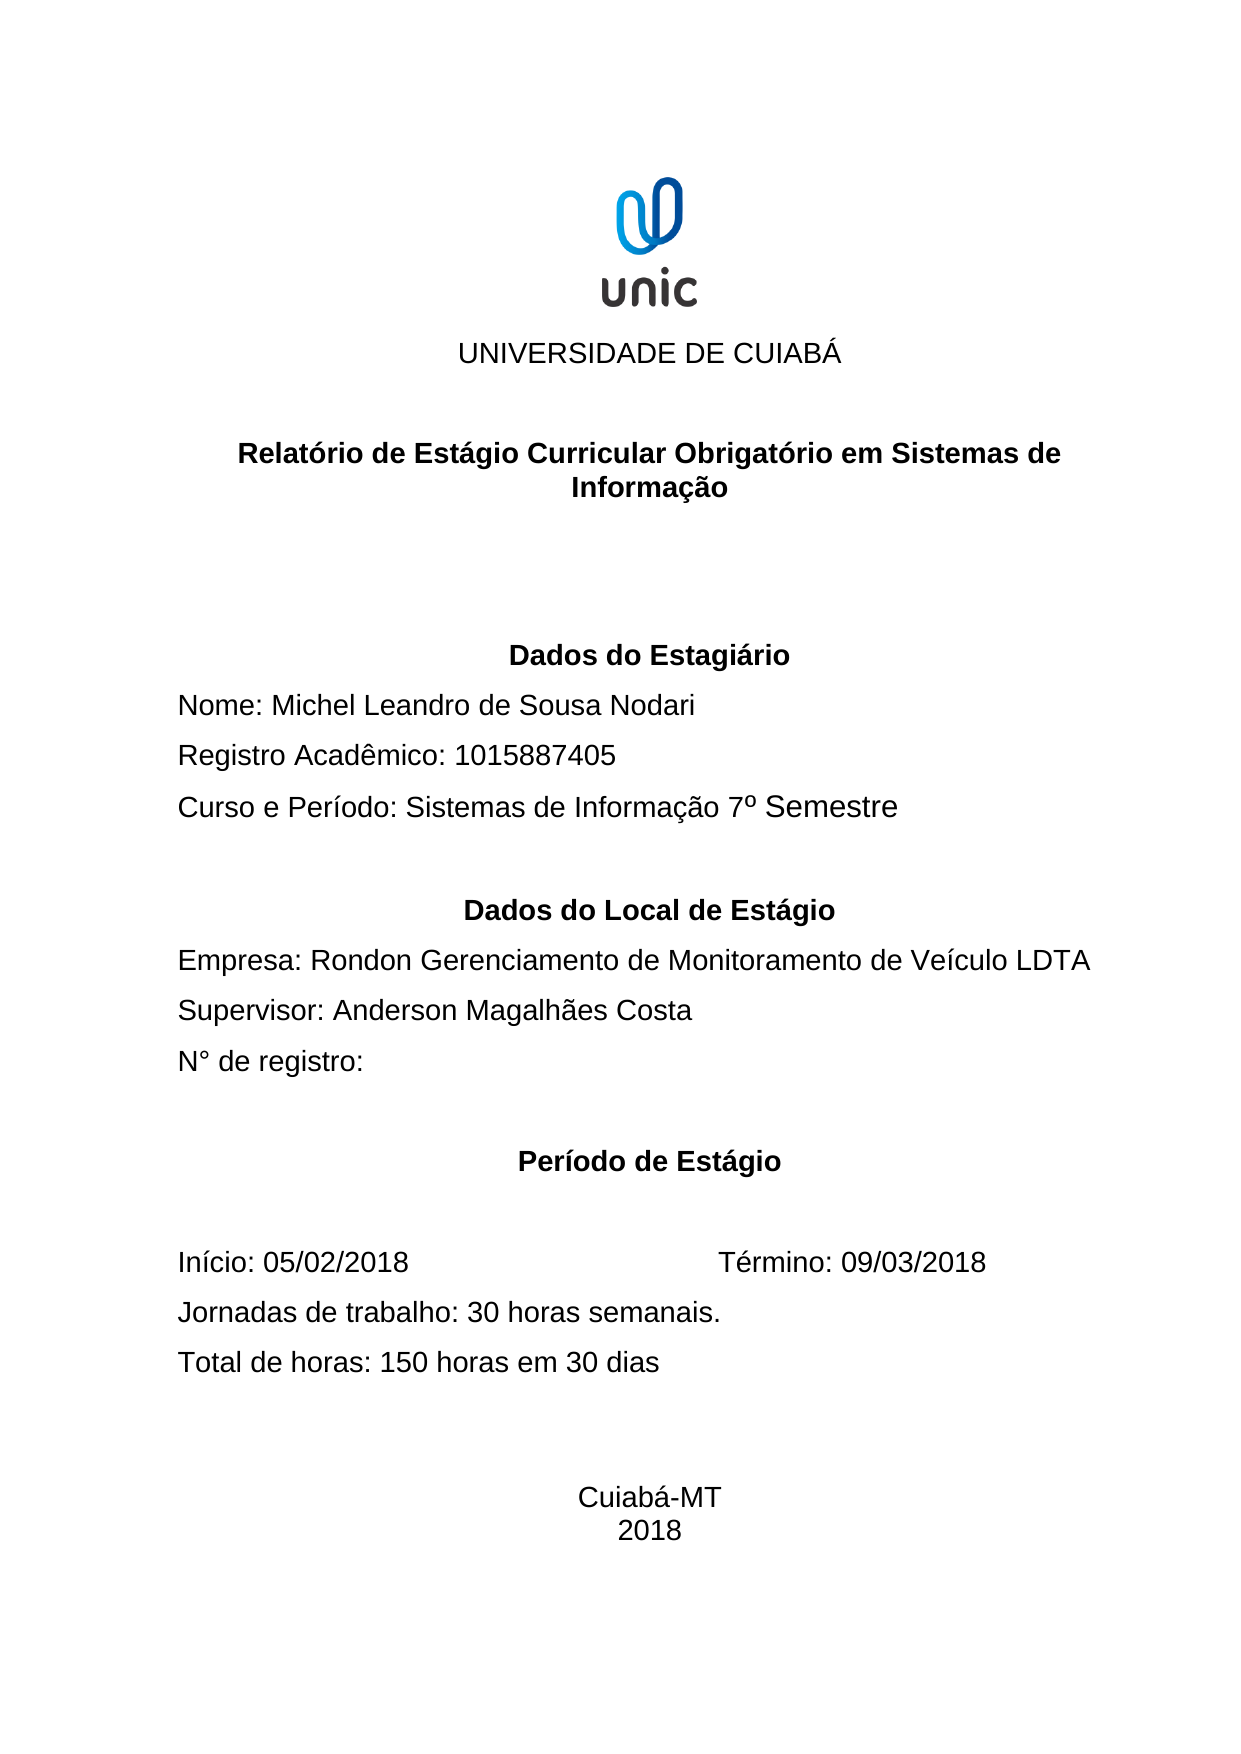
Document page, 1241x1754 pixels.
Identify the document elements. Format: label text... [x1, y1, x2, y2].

text Registro Acadêmico: 1015887405 [177, 738, 1122, 772]
text Cuiabá-MT 2018 [177, 1479, 1122, 1547]
text Início: 05/02/2018 Término: 09/03/2018 [177, 1245, 1122, 1278]
text Relatório de Estágio Curricular Obrigatório em Sistemas de Informação [177, 436, 1122, 503]
text Nome: Michel Leandro de Sousa Nodari [177, 688, 1122, 721]
text Total de horas: 150 horas em 30 dias [177, 1345, 1122, 1379]
text UNIVERSIDADE DE CUIABÁ [177, 336, 1122, 369]
text Período de Estágio [177, 1144, 1122, 1178]
text Empresa: Rondon Gerenciamento de Monitoramento de Veículo LDTA [177, 943, 1122, 976]
text Curso e Período: Sistemas de Informação 7º Semestre [177, 788, 1122, 824]
text Dados do Estagiário [177, 637, 1122, 671]
text Supervisor: Anderson Magalhães Costa [177, 993, 1122, 1027]
picture [585, 177, 715, 307]
text Jornadas de trabalho: 30 horas semanais. [177, 1295, 1122, 1329]
text Dados do Local de Estágio [177, 893, 1122, 926]
text N° de registro: [177, 1043, 1122, 1077]
